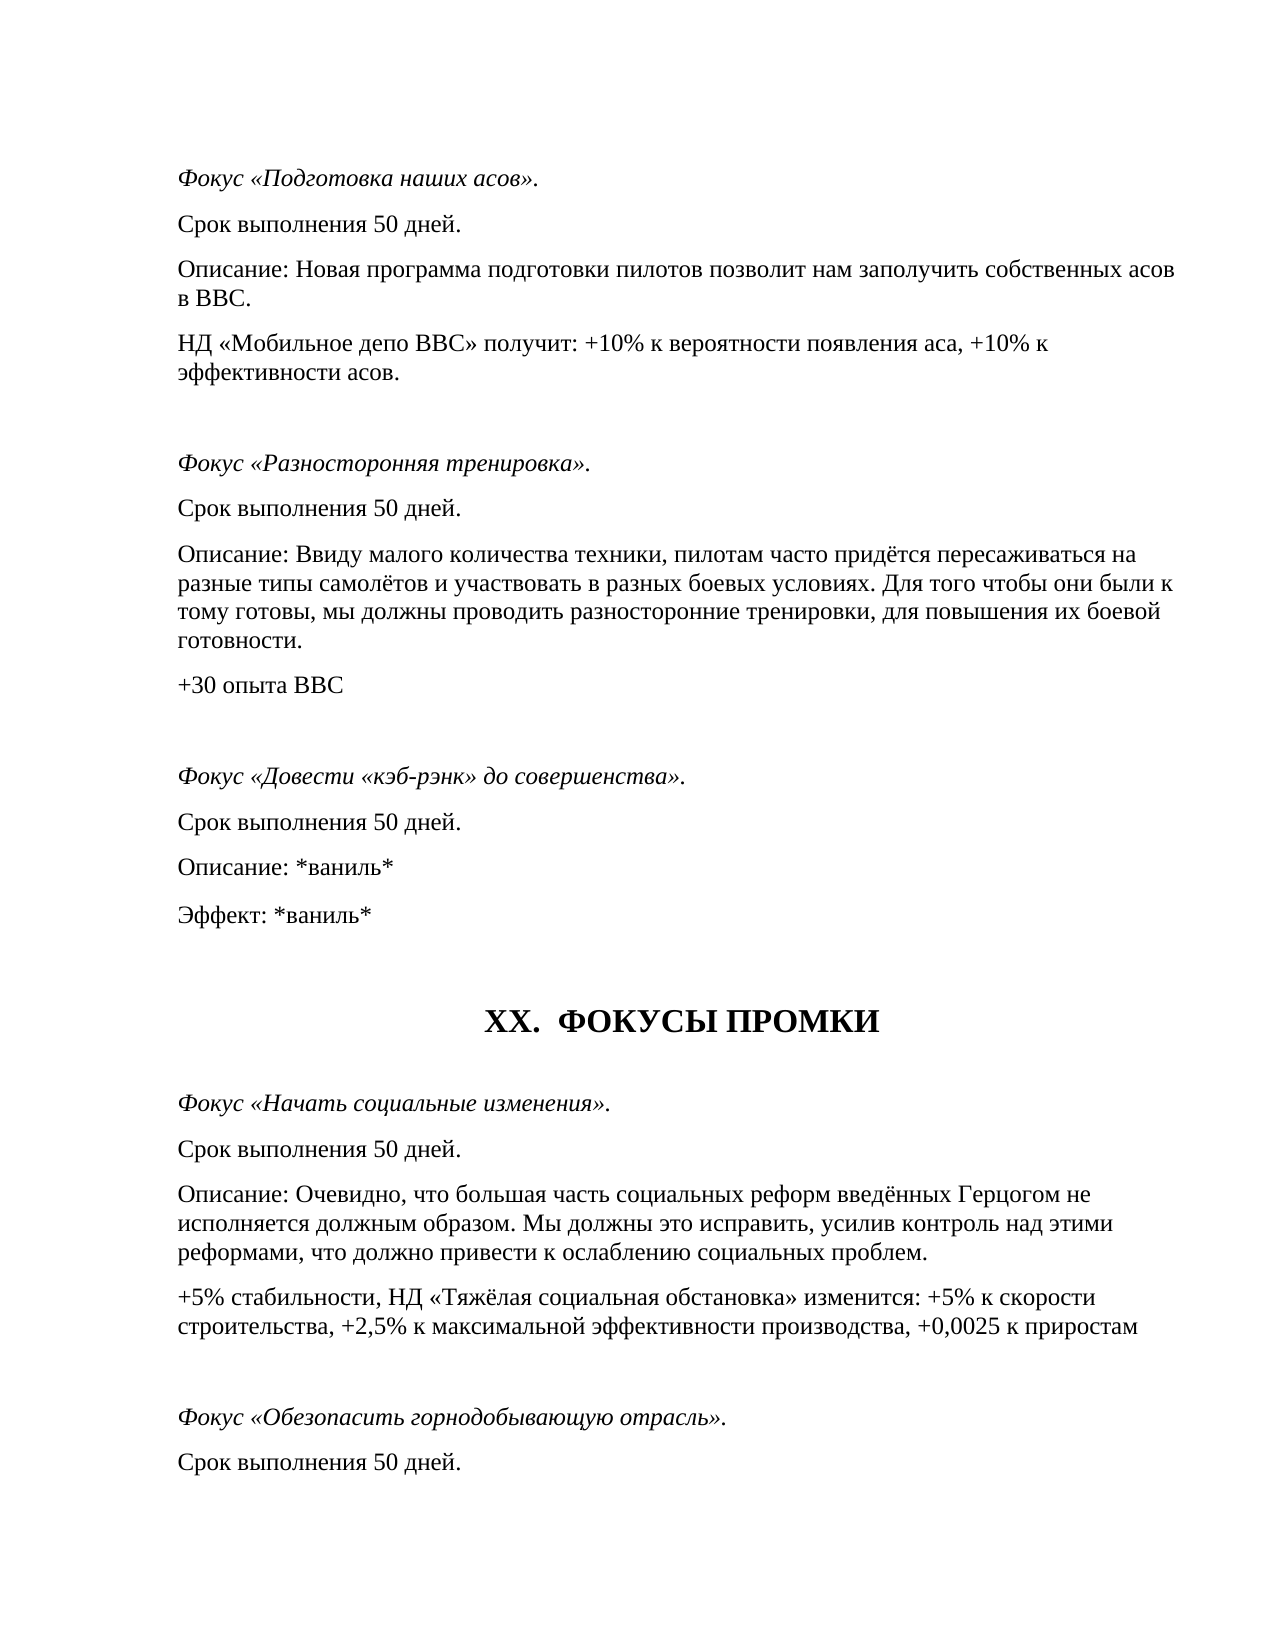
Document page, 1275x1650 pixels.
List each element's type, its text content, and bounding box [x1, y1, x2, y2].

text Срок выполнения 50 дней. [177, 1134, 1186, 1162]
subtitle ФОКУСЫ ПРОМКИ [177, 1001, 1186, 1040]
text +30 опыта ВВС [177, 671, 1186, 699]
text Описание: Новая программа подготовки пилотов позволит нам заполучить собственных асов в ВВС. [177, 254, 1186, 312]
text Фокус «Начать социальные изменения». [177, 1088, 1186, 1117]
text Срок выполнения 50 дней. [177, 493, 1186, 522]
text Фокус «Разносторонняя тренировка». [177, 448, 1186, 477]
text НД «Мобильное депо ВВС» получит: +10% к вероятности появления аса, +10% к эффективности асов. [177, 328, 1186, 386]
text Описание: *ваниль* [177, 852, 1186, 881]
text Фокус «Подготовка наших асов». [177, 163, 1186, 192]
text Срок выполнения 50 дней. [177, 807, 1186, 836]
text Срок выполнения 50 дней. [177, 1447, 1186, 1476]
text Описание: Очевидно, что большая часть социальных реформ введённых Герцогом не исполняется должным образом. Мы должны это исправить, усилив контроль над этими реформами, что должно привести к ослаблению социальных проблем. [177, 1179, 1186, 1265]
text +5% стабильности, НД «Тяжёлая социальная обстановка» изменится: +5% к скорости строительства, +2,5% к максимальной эффективности производства, +0,0025 к приростам [177, 1282, 1186, 1339]
text Фокус «Довести «кэб-рэнк» до совершенства». [177, 761, 1186, 790]
text Описание: Ввиду малого количества техники, пилотам часто придётся пересаживаться на разные типы самолётов и участвовать в разных боевых условиях. Для того чтобы они были к тому готовы, мы должны проводить разносторонние тренировки, для повышения их боевой готовности. [177, 539, 1186, 654]
text Срок выполнения 50 дней. [177, 209, 1186, 238]
text Эффект: *ваниль* [177, 900, 1186, 929]
text Фокус «Обезопасить горнодобывающую отрасль». [177, 1402, 1186, 1430]
